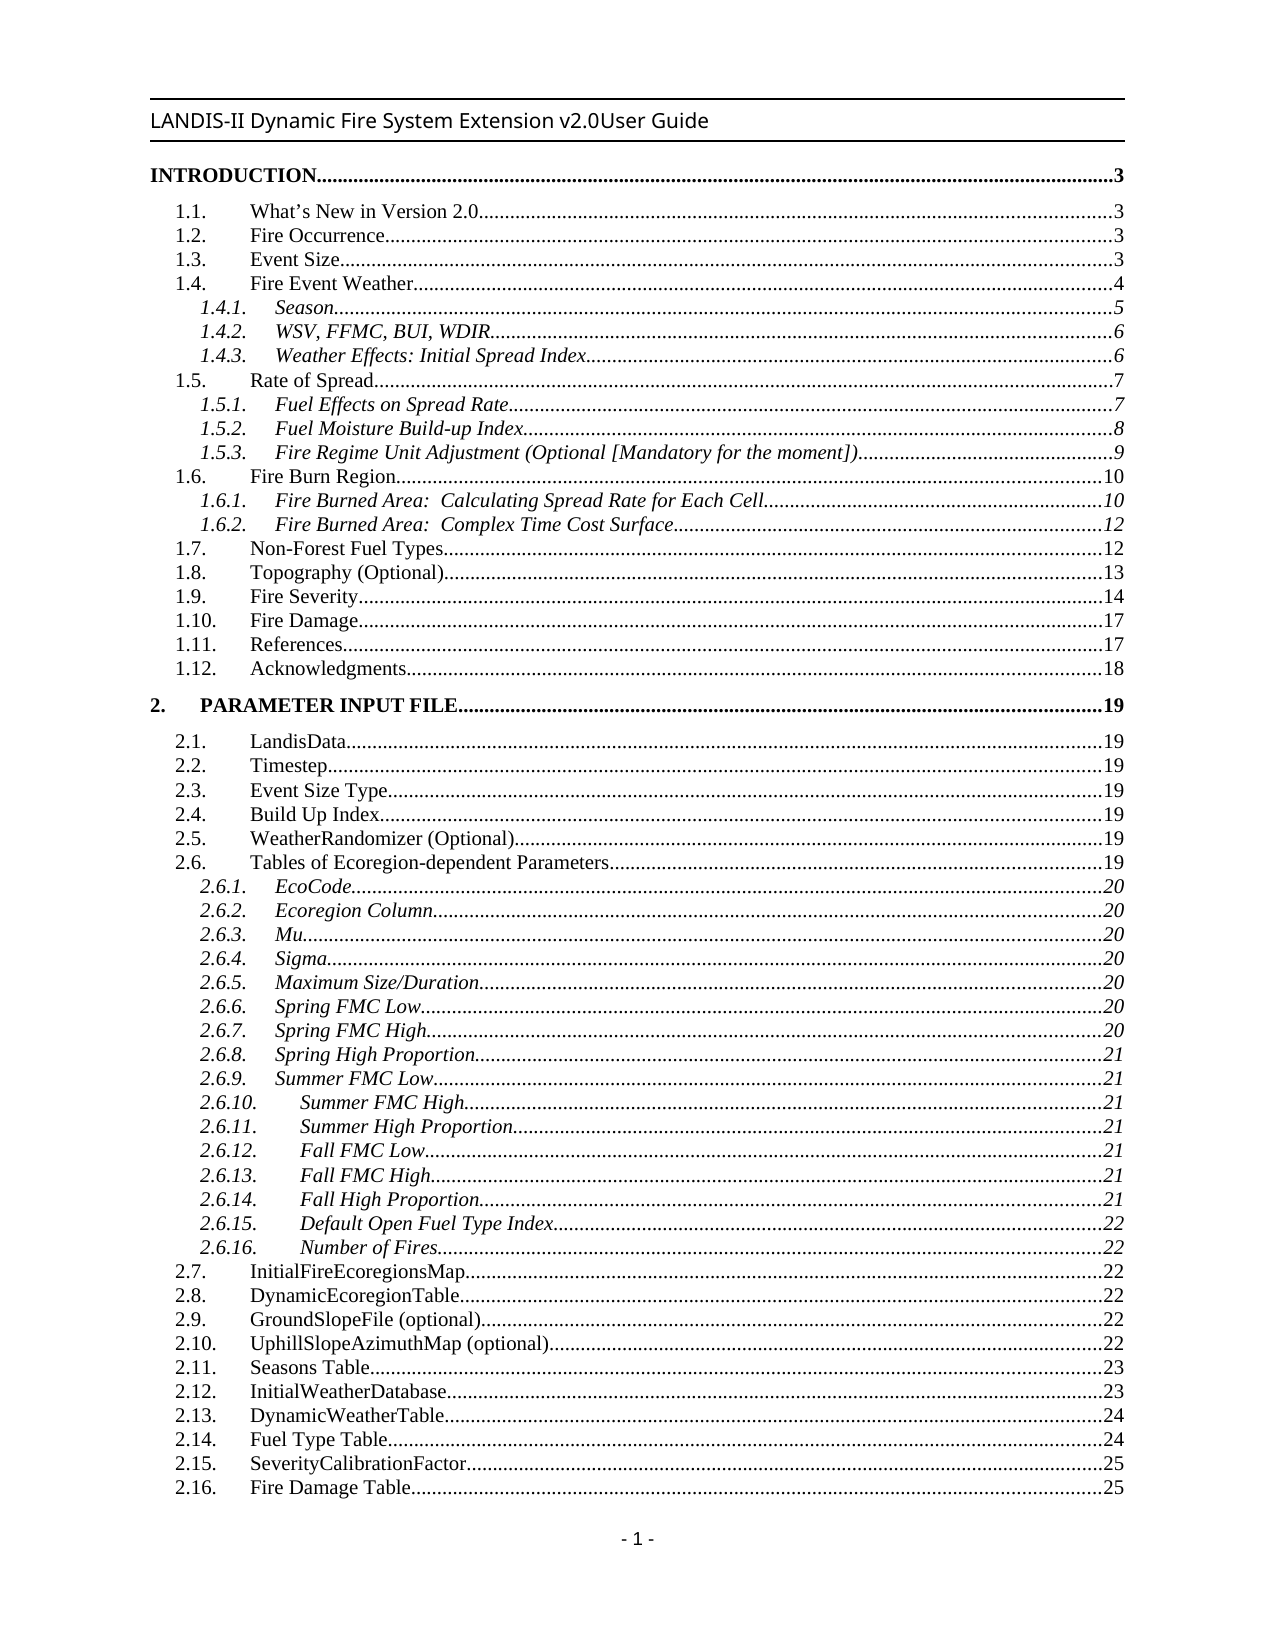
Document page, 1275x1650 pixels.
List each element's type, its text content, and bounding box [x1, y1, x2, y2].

text 2.6.13. Fall FMC High 21 [200, 1162, 1125, 1187]
text 1.5.2. Fuel Moisture Build-up Index 8 [200, 416, 1125, 440]
text 2.4. Build Up Index 19 [175, 802, 1125, 826]
text 1.1. What’s New in Version 2.0 3 [175, 199, 1125, 223]
text 2.6.8. Spring High Proportion 21 [200, 1042, 1125, 1066]
text 2.6.3. Mu 20 [200, 922, 1125, 946]
text 1.3. Event Size 3 [175, 247, 1125, 271]
text 2.6.6. Spring FMC Low 20 [200, 994, 1125, 1018]
text 2.6.9. Summer FMC Low 21 [200, 1066, 1125, 1090]
text 2.8. DynamicEcoregionTable 22 [175, 1283, 1125, 1307]
text 2.10. UphillSlopeAzimuthMap (optional) 22 [175, 1331, 1125, 1355]
text 1.4. Fire Event Weather 4 [175, 271, 1125, 295]
text 2.6.5. Maximum Size/Duration 20 [200, 970, 1125, 994]
text 2.16. Fire Damage Table 25 [175, 1475, 1125, 1499]
text 1.10. Fire Damage 17 [175, 608, 1125, 632]
text 1.9. Fire Severity 14 [175, 584, 1125, 608]
text 2.6.12. Fall FMC Low 21 [200, 1138, 1125, 1162]
text 1.12. Acknowledgments 18 [175, 656, 1125, 680]
text 1.6. Fire Burn Region 10 [175, 464, 1125, 488]
text 1.4.1. Season 5 [200, 295, 1125, 319]
text 1.6.1. Fire Burned Area: Calculating Spread Rate for Each Cell 10 [200, 488, 1125, 512]
text 1.5.1. Fuel Effects on Spread Rate 7 [200, 392, 1125, 416]
text 1.4.3. Weather Effects: Initial Spread Index 6 [200, 343, 1125, 367]
text 2.13. DynamicWeatherTable 24 [175, 1403, 1125, 1427]
text 1.5. Rate of Spread 7 [175, 367, 1125, 392]
text 2. Parameter Input File 19 [150, 693, 1125, 717]
text 1.4.2. WSV, FFMC, BUI, WDIR 6 [200, 319, 1125, 343]
text 1.7. Non-Forest Fuel Types 12 [175, 536, 1125, 560]
text 1.5.3. Fire Regime Unit Adjustment (Optional [Mandatory for the moment]) 9 [200, 440, 1125, 464]
text 1.11. References 17 [175, 632, 1125, 656]
text 2.6.7. Spring FMC High 20 [200, 1018, 1125, 1042]
text 1.8. Topography (Optional) 13 [175, 560, 1125, 584]
text 2.6.14. Fall High Proportion 21 [200, 1187, 1125, 1211]
text 2.15. SeverityCalibrationFactor 25 [175, 1451, 1125, 1475]
text 2.6.4. Sigma 20 [200, 946, 1125, 970]
text 2.6.2. Ecoregion Column 20 [200, 898, 1125, 922]
text 2.6.15. Default Open Fuel Type Index 22 [200, 1211, 1125, 1235]
text 2.11. Seasons Table 23 [175, 1355, 1125, 1379]
text 2.14. Fuel Type Table 24 [175, 1427, 1125, 1451]
text 2.5. WeatherRandomizer (Optional) 19 [175, 826, 1125, 850]
text 2.6.1. EcoCode 20 [200, 874, 1125, 898]
text 2.6.10. Summer FMC High 21 [200, 1090, 1125, 1114]
text 2.3. Event Size Type 19 [175, 777, 1125, 802]
text 2.6.11. Summer High Proportion 21 [200, 1114, 1125, 1138]
text 2.9. GroundSlopeFile (optional) 22 [175, 1307, 1125, 1331]
text 1.2. Fire Occurrence 3 [175, 223, 1125, 247]
text 2.1. LandisData 19 [175, 729, 1125, 753]
text 2.2. Timestep 19 [175, 753, 1125, 777]
text Introduction 3 [150, 162, 1125, 187]
text 1.6.2. Fire Burned Area: Complex Time Cost Surface 12 [200, 512, 1125, 536]
text 2.6.16. Number of Fires 22 [200, 1235, 1125, 1259]
text 2.12. InitialWeatherDatabase 23 [175, 1379, 1125, 1403]
text 2.7. InitialFireEcoregionsMap 22 [175, 1259, 1125, 1283]
text 2.6. Tables of Ecoregion-dependent Parameters 19 [175, 850, 1125, 874]
